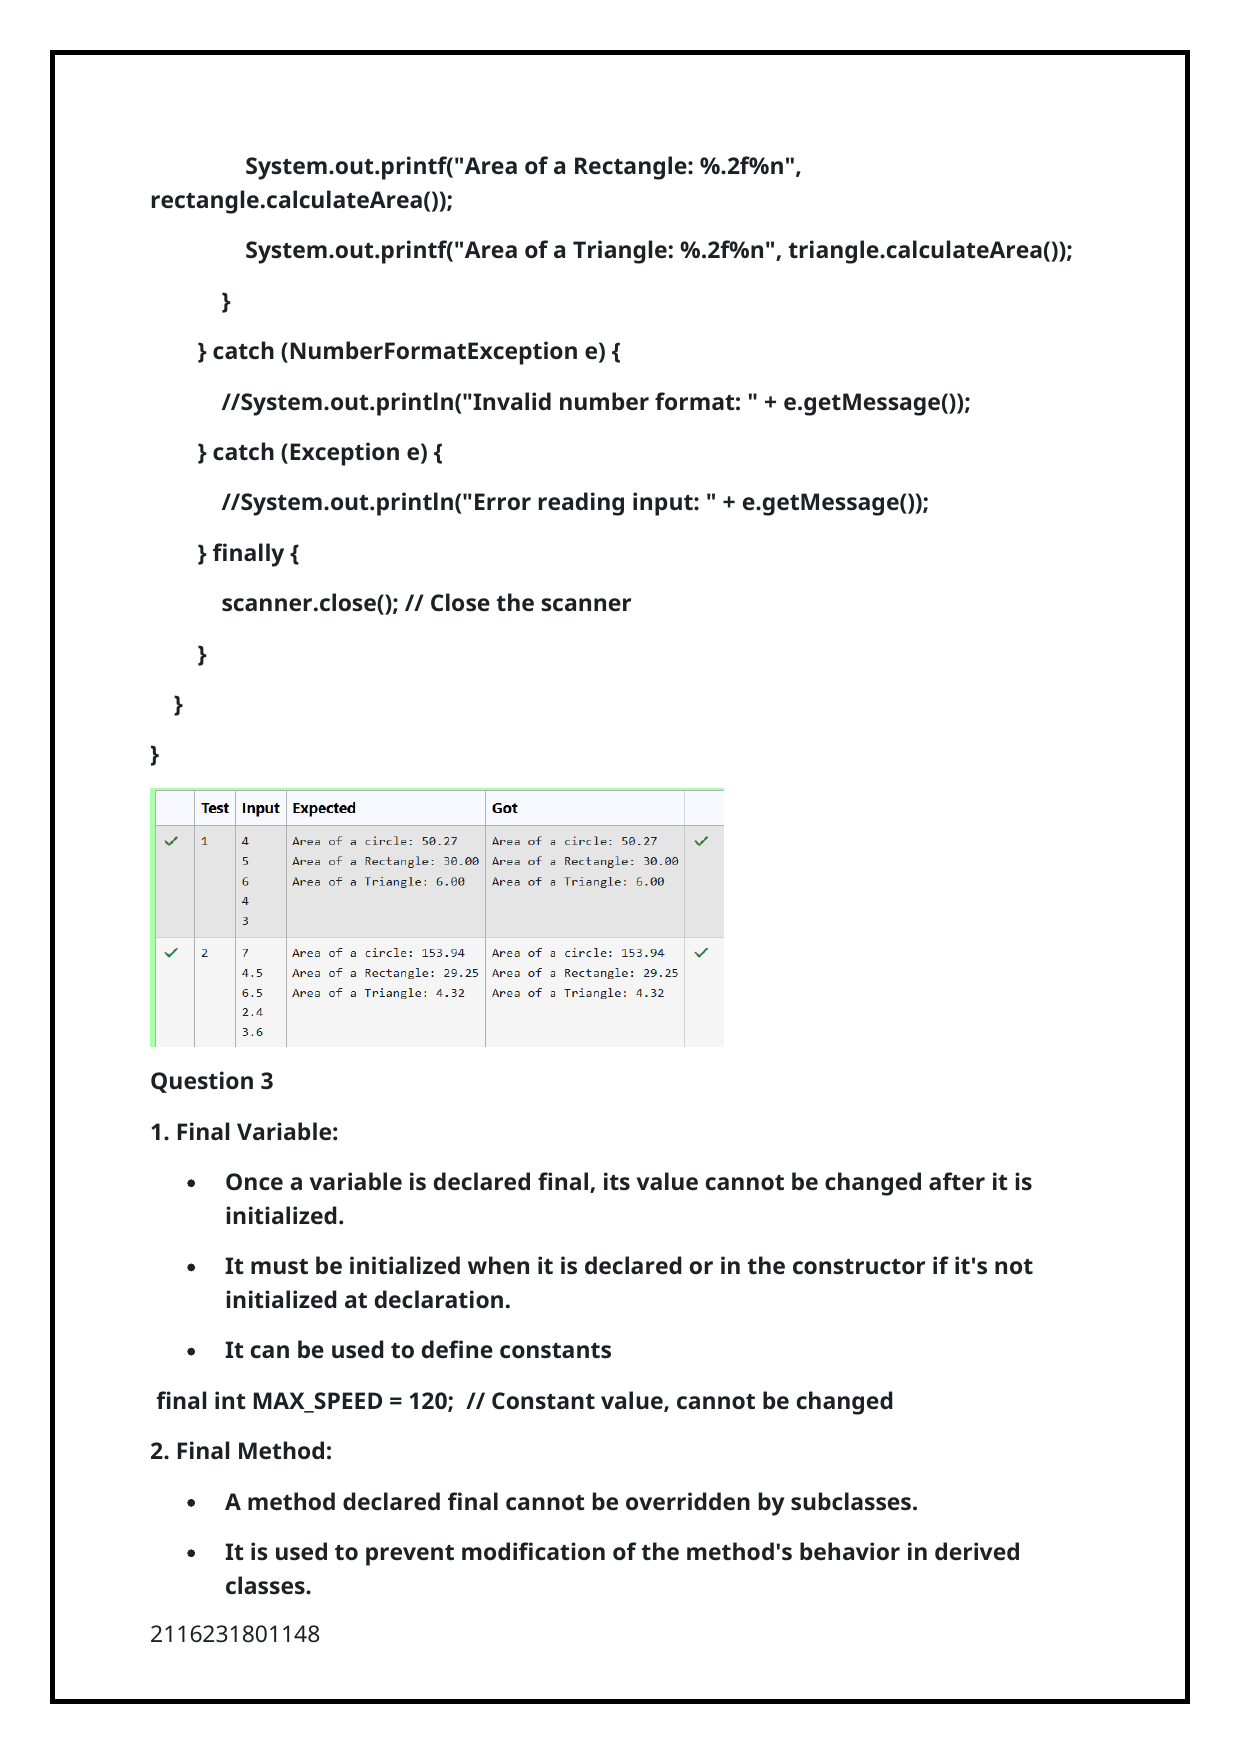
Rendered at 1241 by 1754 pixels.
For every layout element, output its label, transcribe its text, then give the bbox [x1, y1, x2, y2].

list A method declared final cannot be overridden by subclasses. [187, 1486, 1090, 1517]
text } [150, 738, 1090, 769]
text } [150, 637, 1090, 669]
text //System.out.println("Error reading input: " + e.getMessage()); [150, 486, 1090, 517]
text scanner.close(); // Close the scanner [150, 587, 1090, 618]
text System.out.printf("Area of a Triangle: %.2f%n", triangle.calculateArea()); [150, 234, 1090, 265]
text System.out.printf("Area of a Rectangle: %.2f%n", rectangle.calculateArea()); [150, 150, 1090, 215]
text 2. Final Method: [150, 1435, 1090, 1467]
text 1. Final Variable: [150, 1116, 1090, 1147]
text Question 3 [150, 1065, 1090, 1097]
text final int MAX_SPEED = 120; // Constant value, cannot be changed [150, 1385, 1090, 1416]
text } catch (Exception e) { [150, 436, 1090, 467]
text } catch (NumberFormatException e) { [150, 335, 1090, 366]
list Once a variable is declared final, its value cannot be changed after it is initialized. [187, 1166, 1090, 1231]
text } [150, 284, 1090, 316]
text } [150, 688, 1090, 719]
list It is used to prevent modification of the method's behavior in derived classes. [187, 1536, 1090, 1601]
text } finally { [150, 537, 1090, 568]
list It can be used to define constants [187, 1334, 1090, 1366]
text //System.out.println("Invalid number format: " + e.getMessage()); [150, 385, 1090, 417]
list It must be initialized when it is declared or in the constructor if it's not initialized at declaration. [187, 1250, 1090, 1315]
picture [150, 788, 724, 1047]
